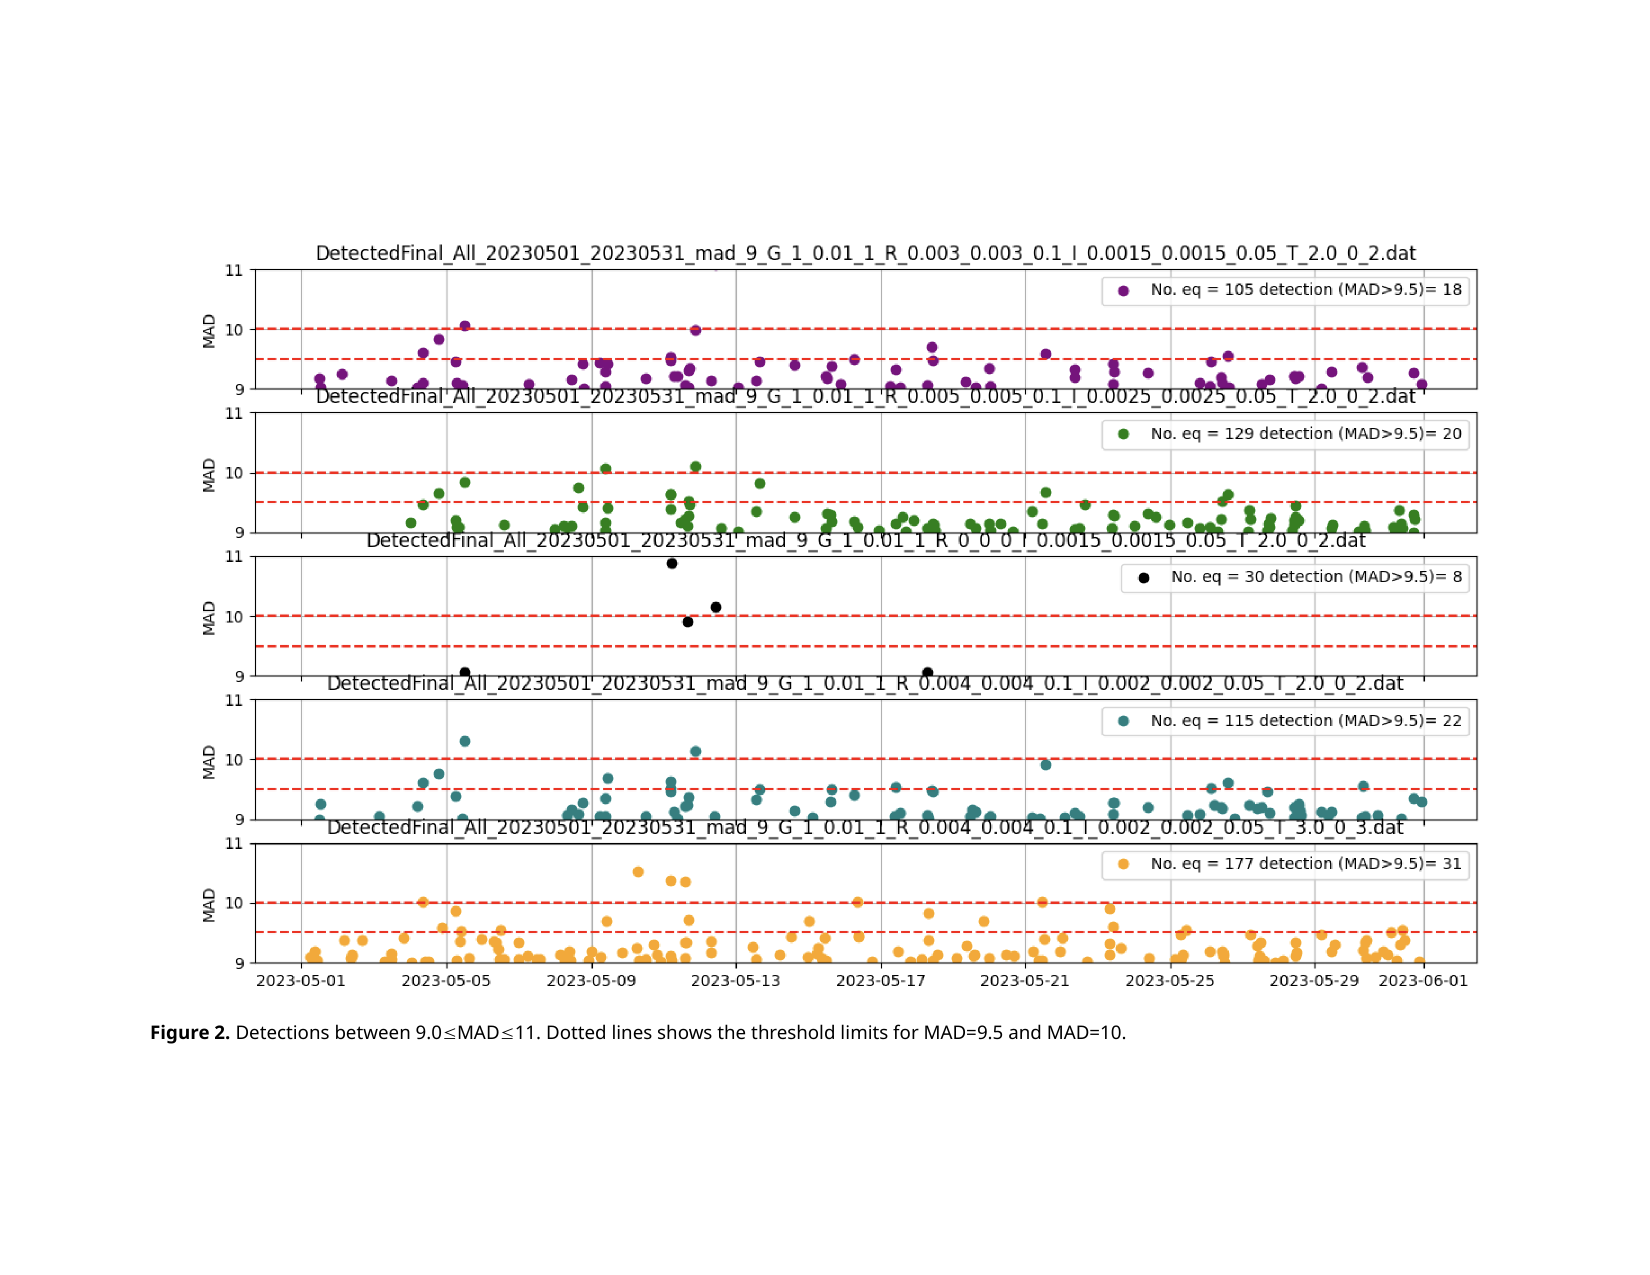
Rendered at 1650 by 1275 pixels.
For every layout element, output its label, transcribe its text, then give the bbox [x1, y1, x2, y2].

picture [150, 208, 1500, 1014]
text Figure 2. Detections between 9.0MAD11. Dotted lines shows the threshold limits for MAD=9.5 and MAD=10. [150, 1019, 1500, 1045]
